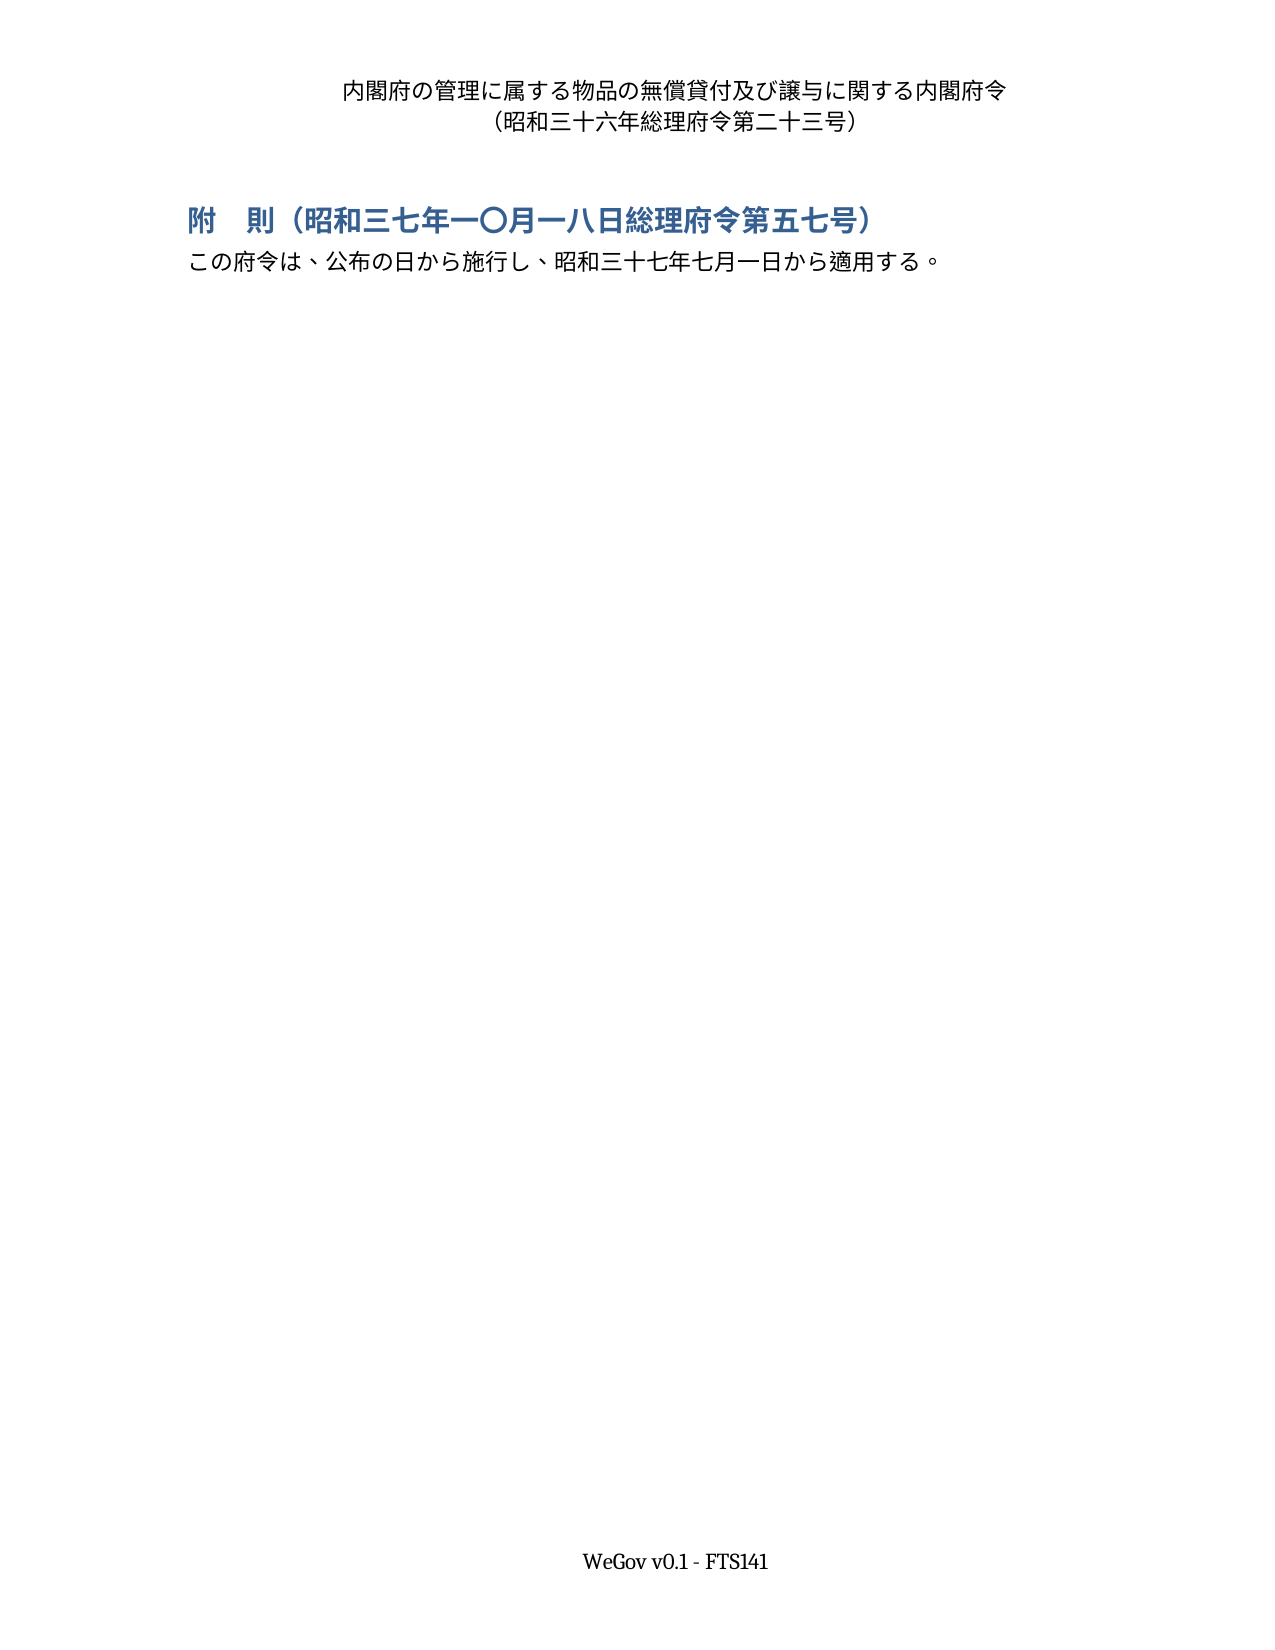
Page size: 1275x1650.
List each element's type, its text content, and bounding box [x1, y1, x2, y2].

subtitle 附 則（昭和三七年一〇月一八日総理府令第五七号） [187, 200, 1087, 240]
text この府令は、公布の日から施行し、昭和三十七年七月一日から適用する。 [187, 246, 1087, 277]
